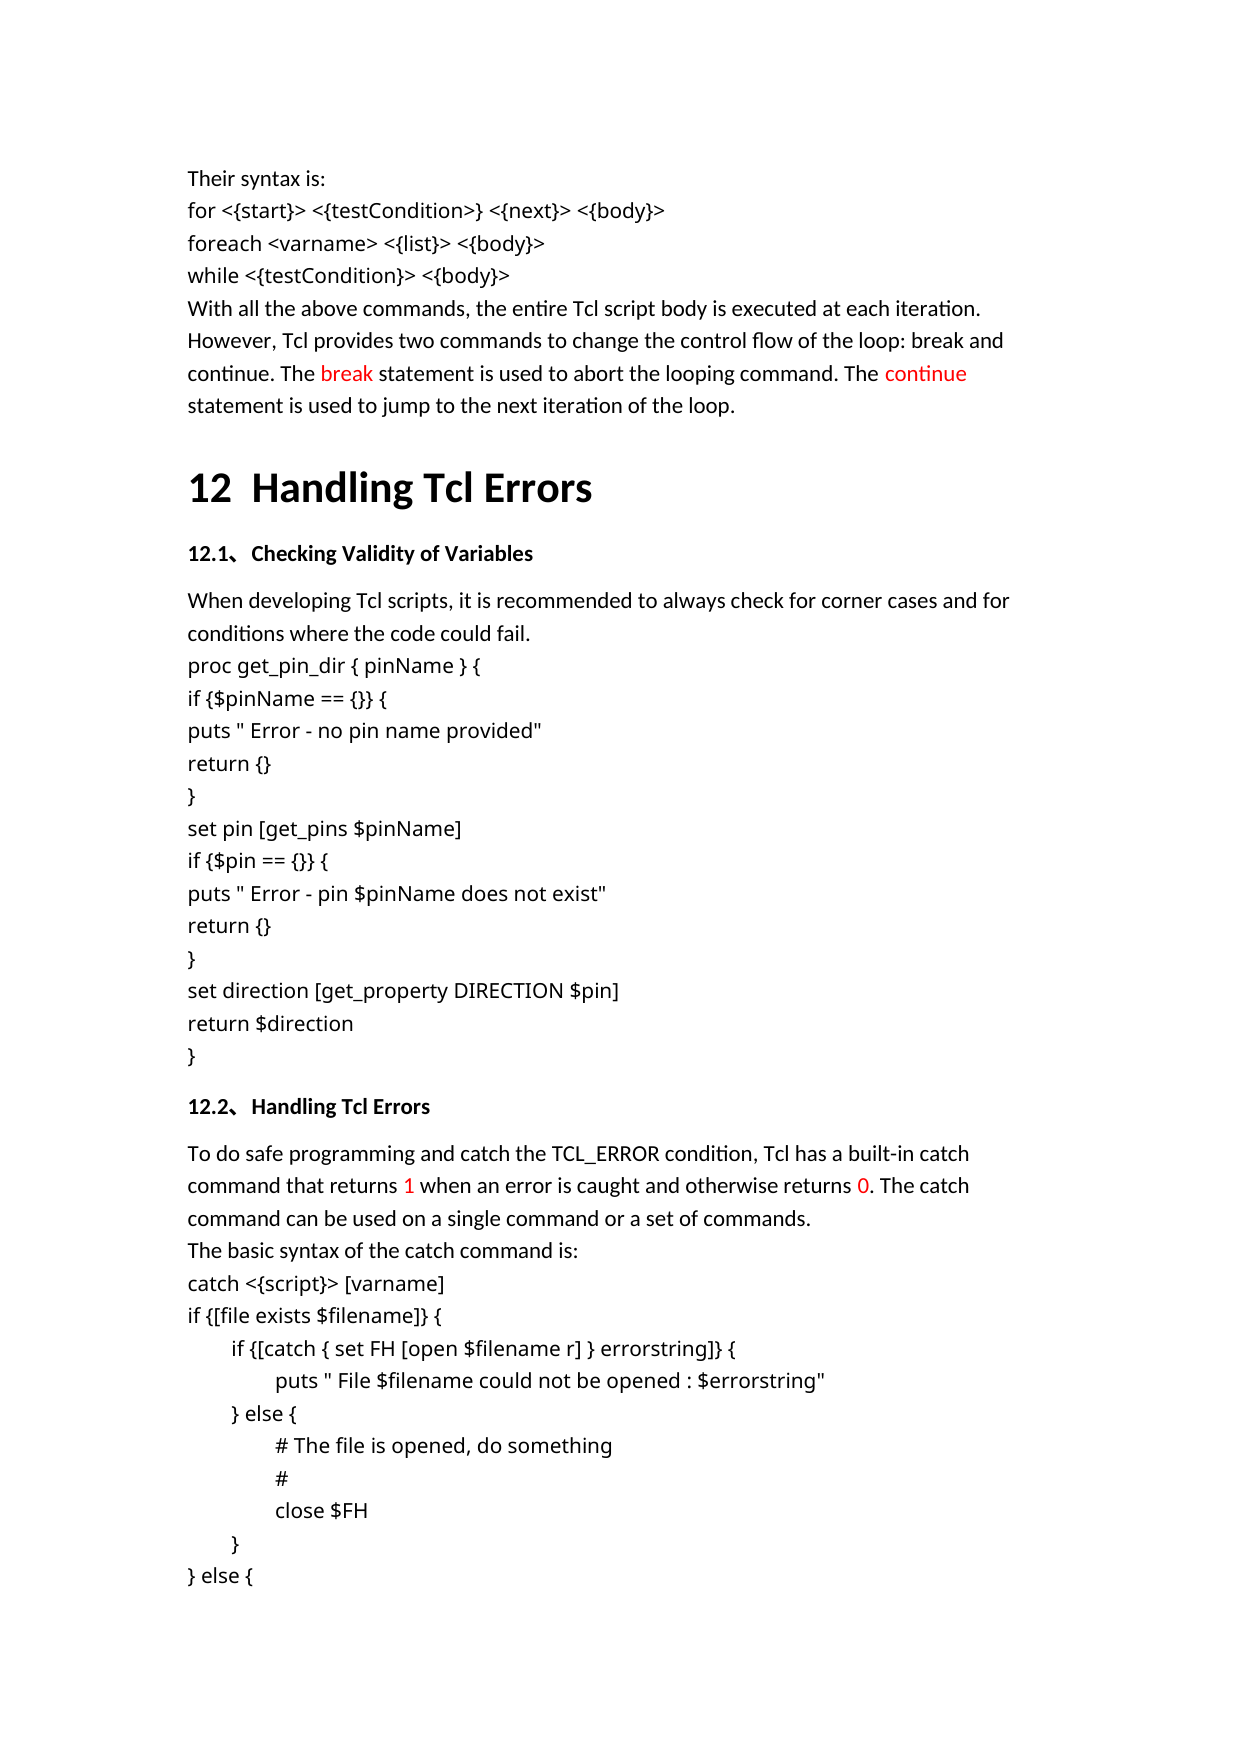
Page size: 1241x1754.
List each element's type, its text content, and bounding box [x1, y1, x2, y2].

text When developing Tcl scripts, it is recommended to always check for corner cases and for [187, 584, 1053, 617]
text foreach <varname> <{list}> <{body}> [187, 227, 1053, 259]
text } [187, 942, 1053, 974]
text 12 Handling Tcl Errors [187, 454, 1053, 519]
text } else { [187, 1397, 1053, 1429]
text return {} [187, 747, 1053, 779]
text if {[file exists $filename]} { [187, 1299, 1053, 1332]
text puts " File $filename could not be opened : $errorstring" [231, 1364, 1053, 1397]
text Their syntax is: [187, 162, 1053, 194]
text 12.1、Checking Validity of Variables [187, 519, 1053, 584]
text } [187, 779, 1053, 812]
text catch <{script}> [varname] [187, 1267, 1053, 1299]
text return {} [187, 909, 1053, 942]
text return $direction [187, 1007, 1053, 1039]
text # The file is opened, do something [231, 1429, 1053, 1462]
text proc get_pin_dir { pinName } { [187, 649, 1053, 682]
text puts " Error - pin $pinName does not exist" [187, 877, 1053, 909]
text if {[catch { set FH [open $filename r] } errorstring]} { [187, 1332, 1053, 1364]
text # [231, 1462, 1053, 1494]
text for <{start}> <{testCondition>} <{next}> <{body}> [187, 194, 1053, 227]
text The basic syntax of the catch command is: [187, 1234, 1053, 1267]
text To do safe programming and catch the TCL_ERROR condition, Tcl has a built-in catch command that returns 1 when an error is caught and otherwise returns 0. The catch command can be used on a single command or a set of commands. [187, 1137, 1053, 1234]
text close $FH [231, 1494, 1053, 1527]
text conditions where the code could fail. [187, 617, 1053, 649]
text set direction [get_property DIRECTION $pin] [187, 974, 1053, 1007]
text 12.2、Handling Tcl Errors [187, 1072, 1053, 1137]
text puts " Error - no pin name provided" [187, 714, 1053, 747]
text while <{testCondition}> <{body}> [187, 259, 1053, 292]
text } [187, 1527, 1053, 1559]
text set pin [get_pins $pinName] [187, 812, 1053, 844]
text if {$pin == {}} { [187, 844, 1053, 877]
text } [187, 1039, 1053, 1072]
text With all the above commands, the entire Tcl script body is executed at each iteration. However, Tcl provides two commands to change the control flow of the loop: break and continue. The break statement is used to abort the looping command. The continue statement is used to jump to the next iteration of the loop. [187, 292, 1053, 422]
text } else { [187, 1559, 1053, 1592]
text if {$pinName == {}} { [187, 682, 1053, 714]
